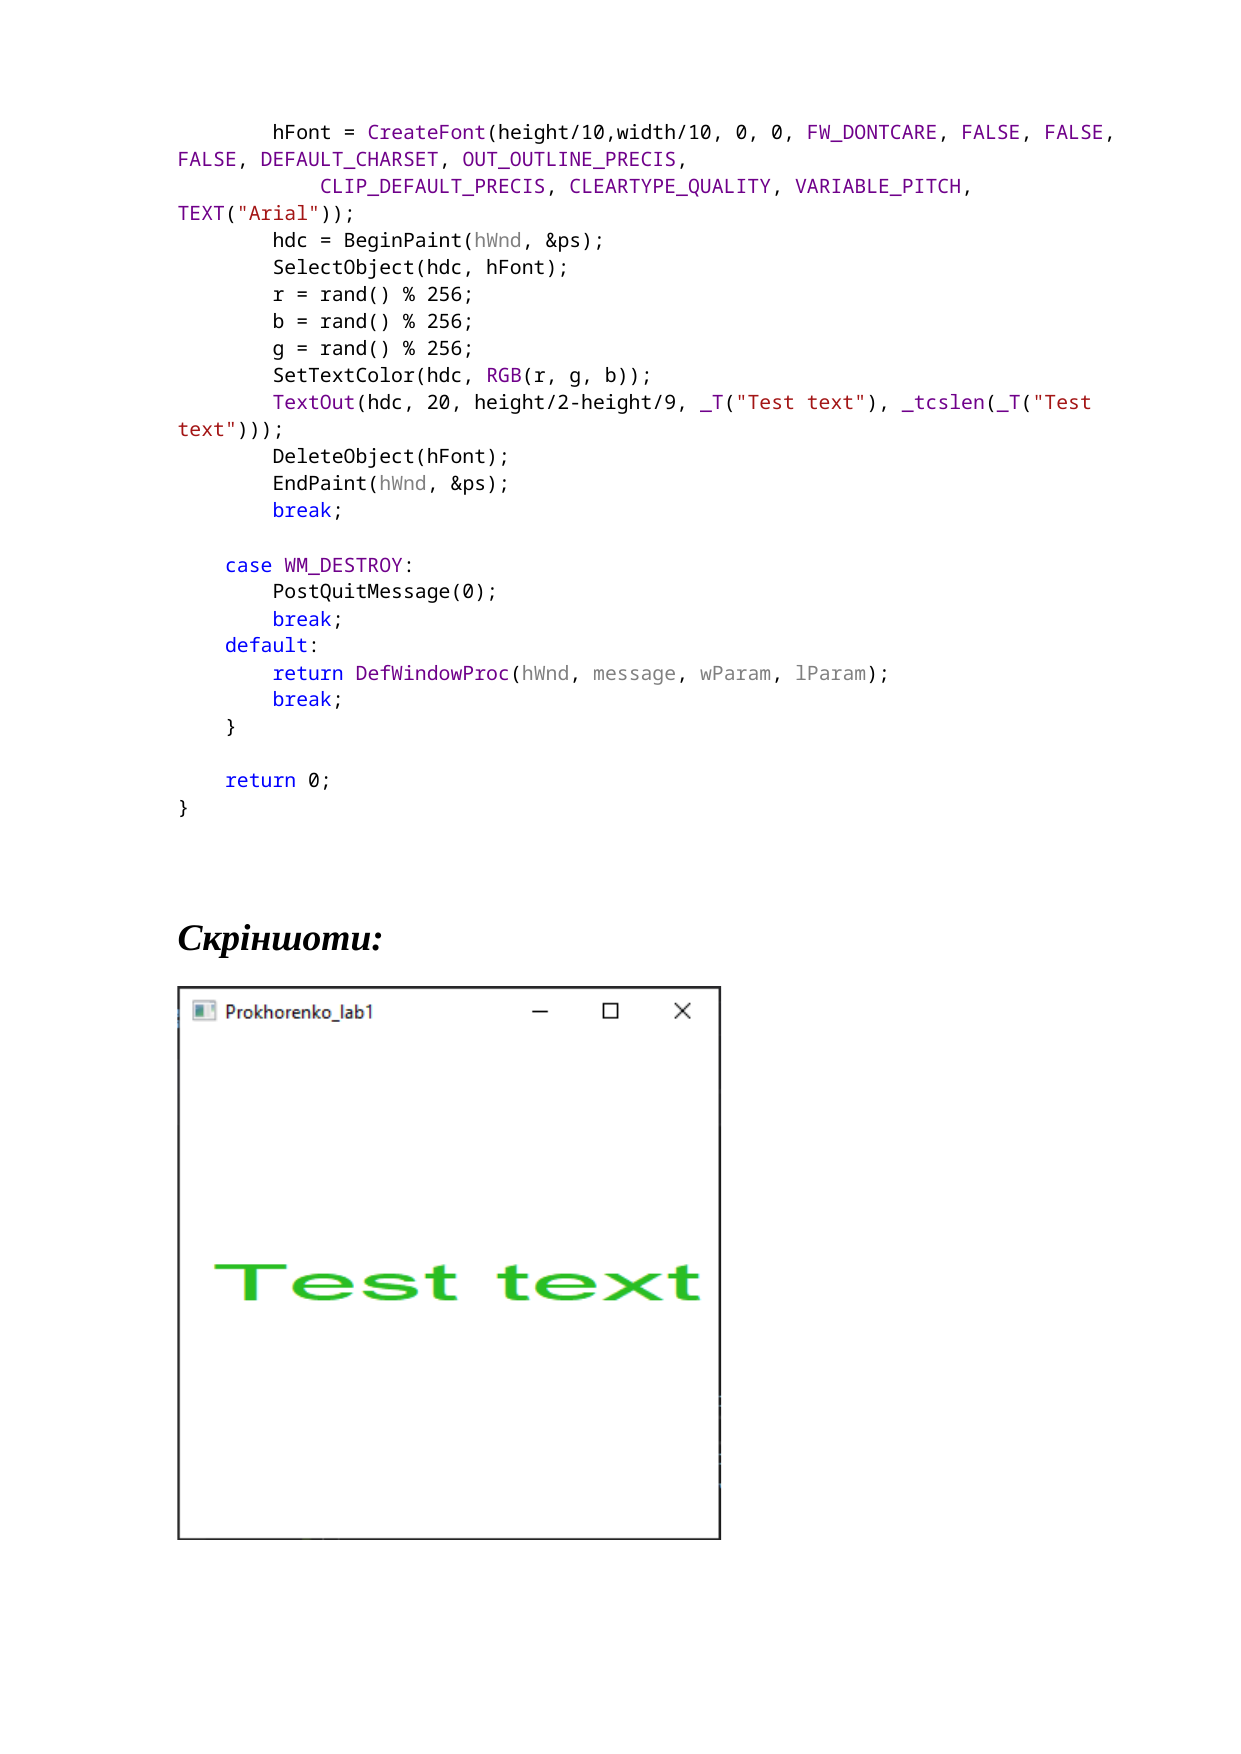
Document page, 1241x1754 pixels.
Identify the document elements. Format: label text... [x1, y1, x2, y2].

text break; [177, 605, 1152, 632]
text EndPaint(hWnd, &ps); [177, 469, 1152, 496]
text r = rand() % 256; [177, 280, 1152, 307]
text g = rand() % 256; [177, 334, 1152, 361]
text hdc = BeginPaint(hWnd, &ps); [177, 226, 1152, 253]
text default: [177, 632, 1152, 659]
text Скріншоти: [177, 916, 1152, 959]
text } [177, 713, 1152, 740]
text CLIP_DEFAULT_PRECIS, CLEARTYPE_QUALITY, VARIABLE_PITCH, TEXT("Arial")); [177, 172, 1152, 226]
picture [177, 986, 722, 1540]
text return 0; [177, 767, 1152, 794]
text case WM_DESTROY: [177, 551, 1152, 578]
text } [177, 794, 1152, 821]
text b = rand() % 256; [177, 307, 1152, 334]
text SetTextColor(hdc, RGB(r, g, b)); [177, 361, 1152, 388]
text DeleteObject(hFont); [177, 442, 1152, 469]
text return DefWindowProc(hWnd, message, wParam, lParam); [177, 659, 1152, 686]
text hFont = CreateFont(height/10,width/10, 0, 0, FW_DONTCARE, FALSE, FALSE, FALSE, DEFAULT_CHARSET, OUT_OUTLINE_PRECIS, [177, 118, 1152, 172]
text break; [177, 496, 1152, 523]
text break; [177, 686, 1152, 713]
text PostQuitMessage(0); [177, 578, 1152, 605]
text SelectObject(hdc, hFont); [177, 253, 1152, 280]
text TextOut(hdc, 20, height/2-height/9, _T("Test text"), _tcslen(_T("Test text"))); [177, 388, 1152, 442]
